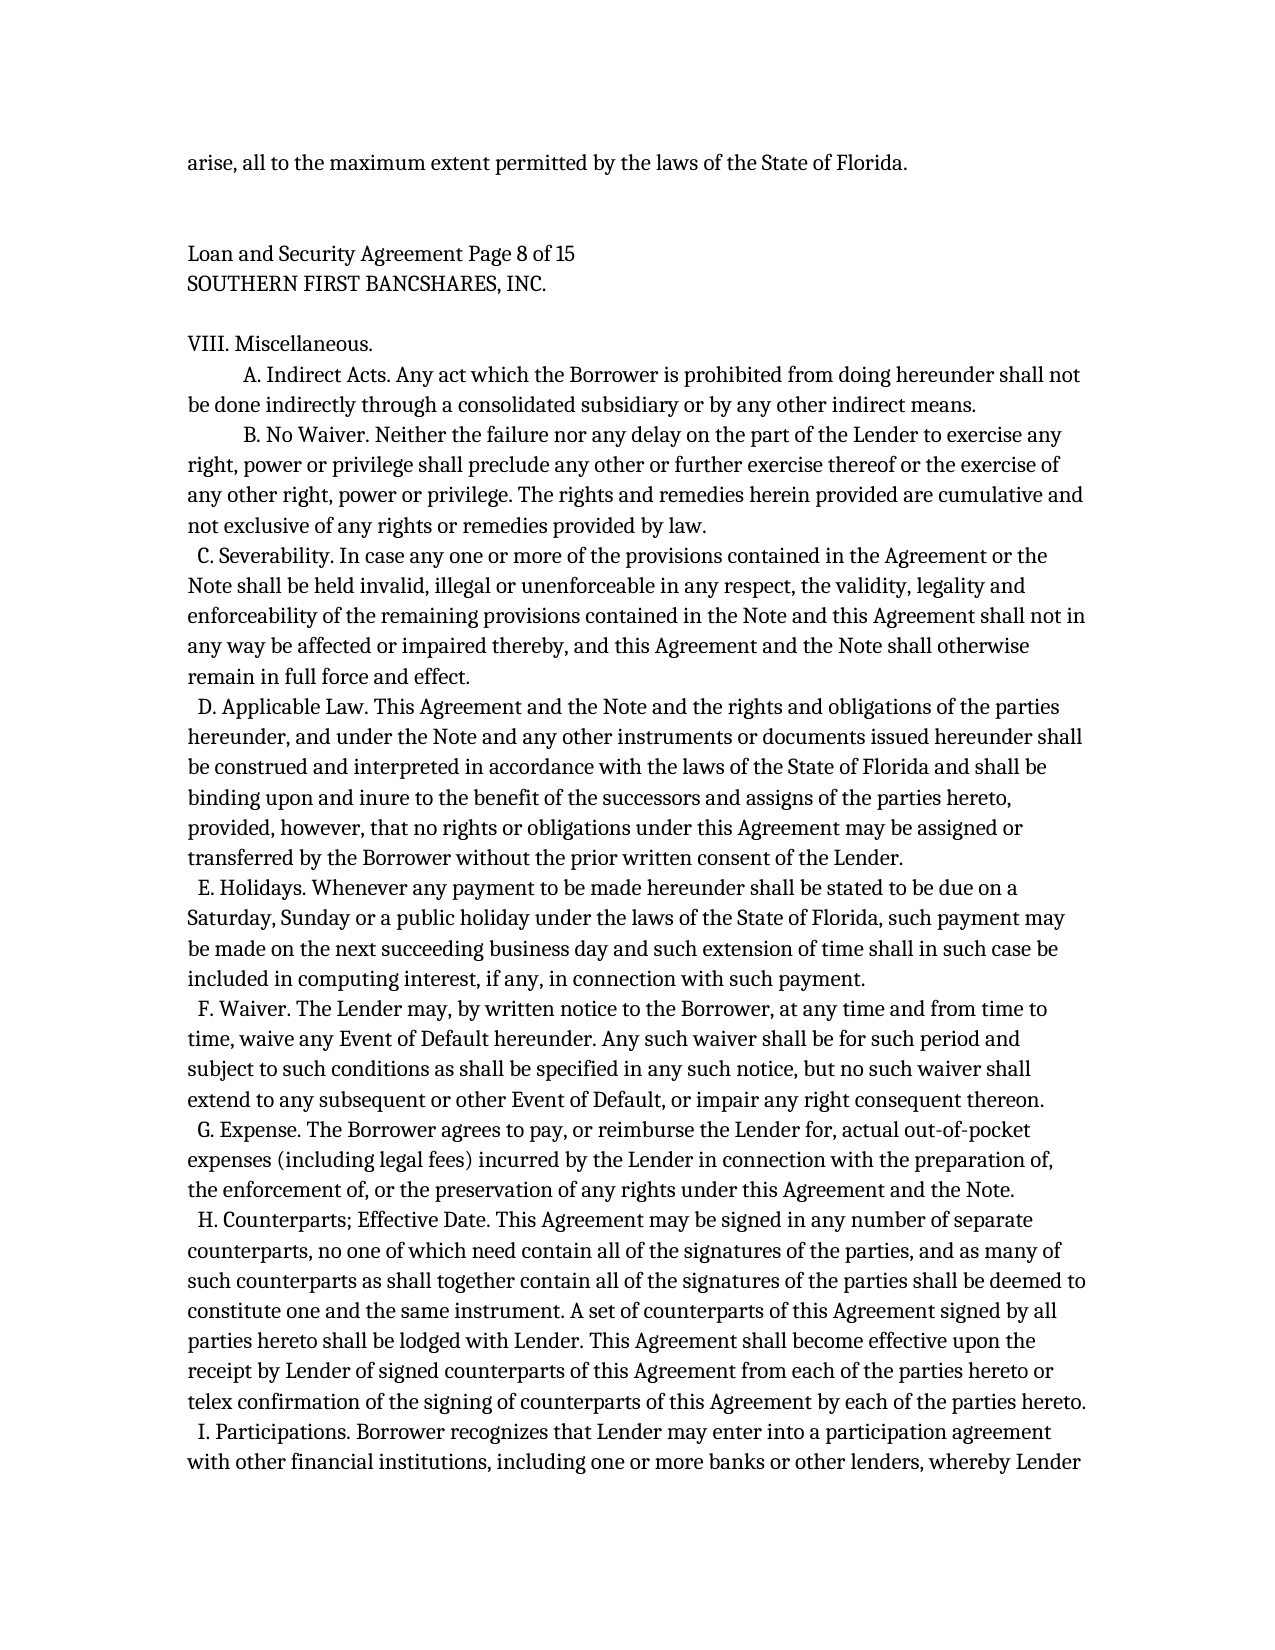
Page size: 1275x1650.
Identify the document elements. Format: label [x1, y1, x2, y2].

text [187, 150, 1087, 1475]
